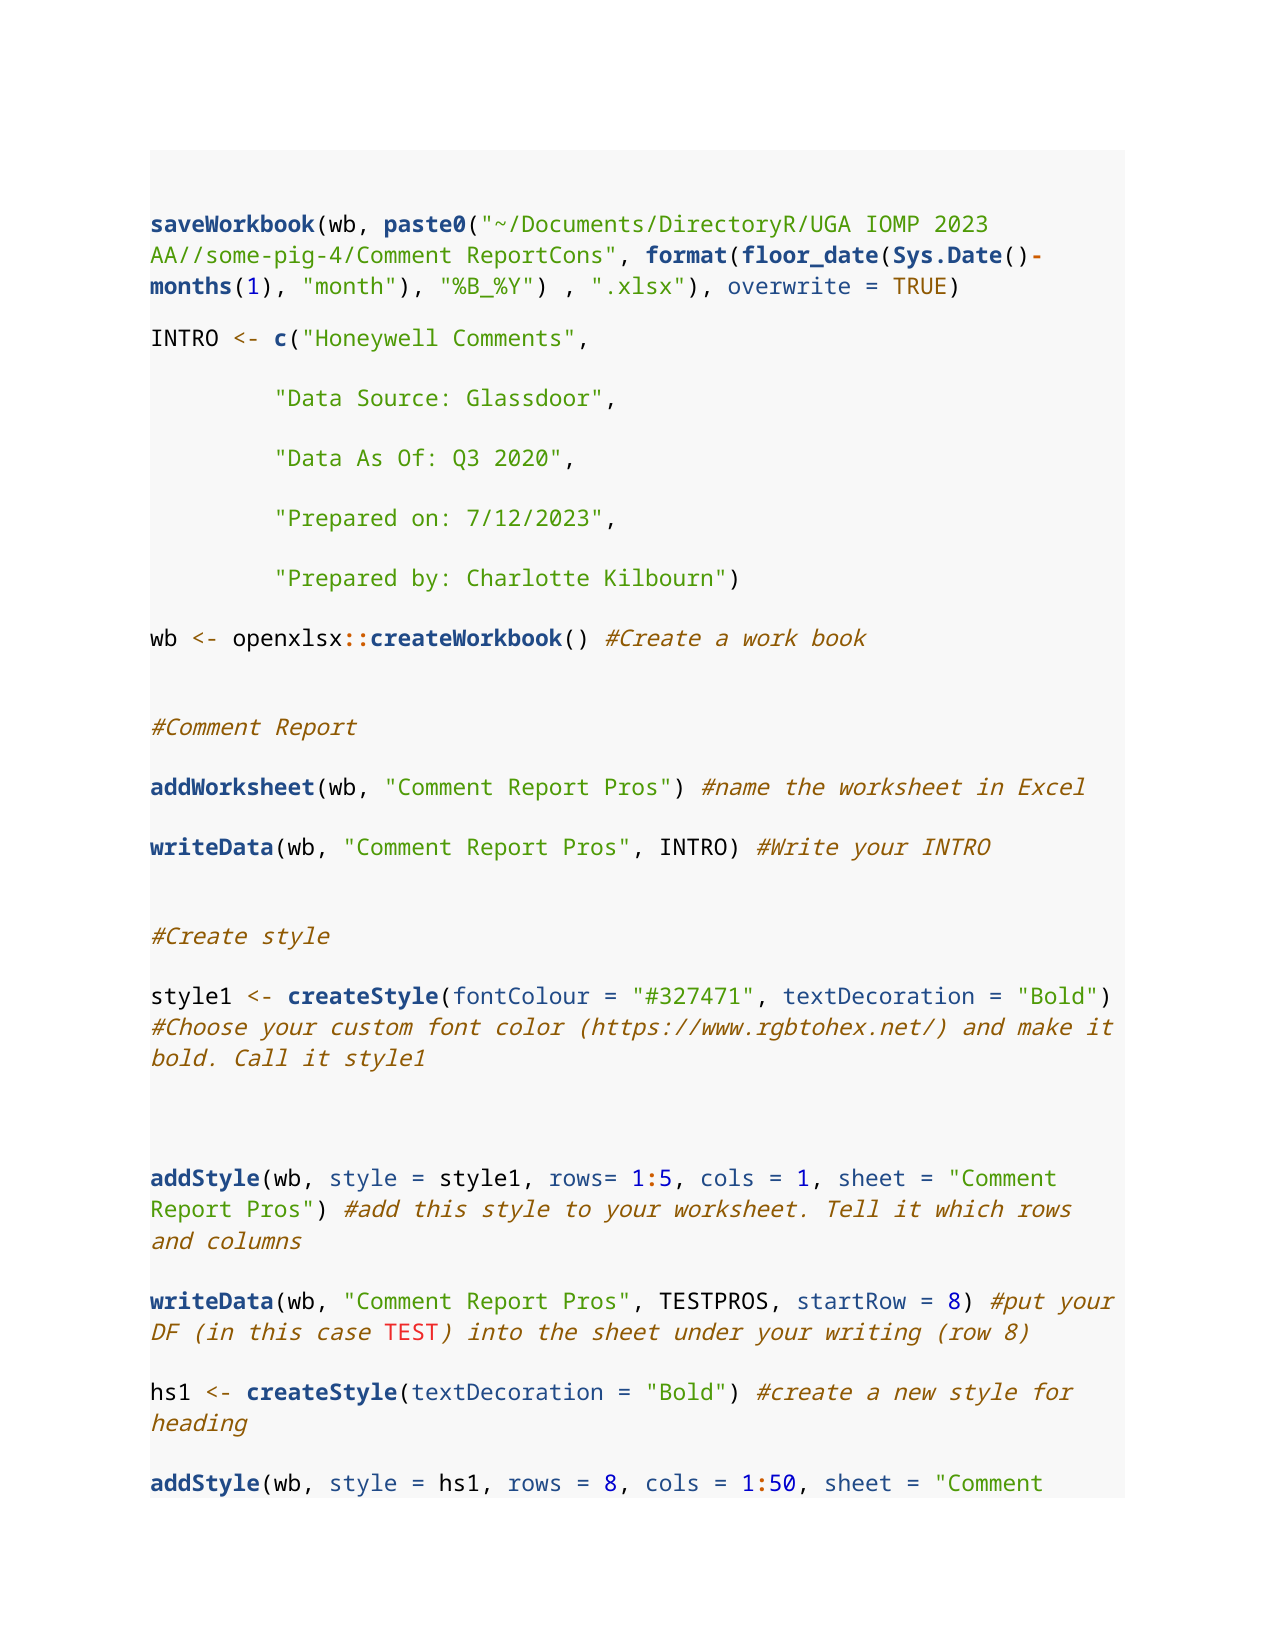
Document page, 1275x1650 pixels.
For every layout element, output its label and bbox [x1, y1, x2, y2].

text [150, 322, 1125, 1498]
text [150, 150, 1125, 301]
